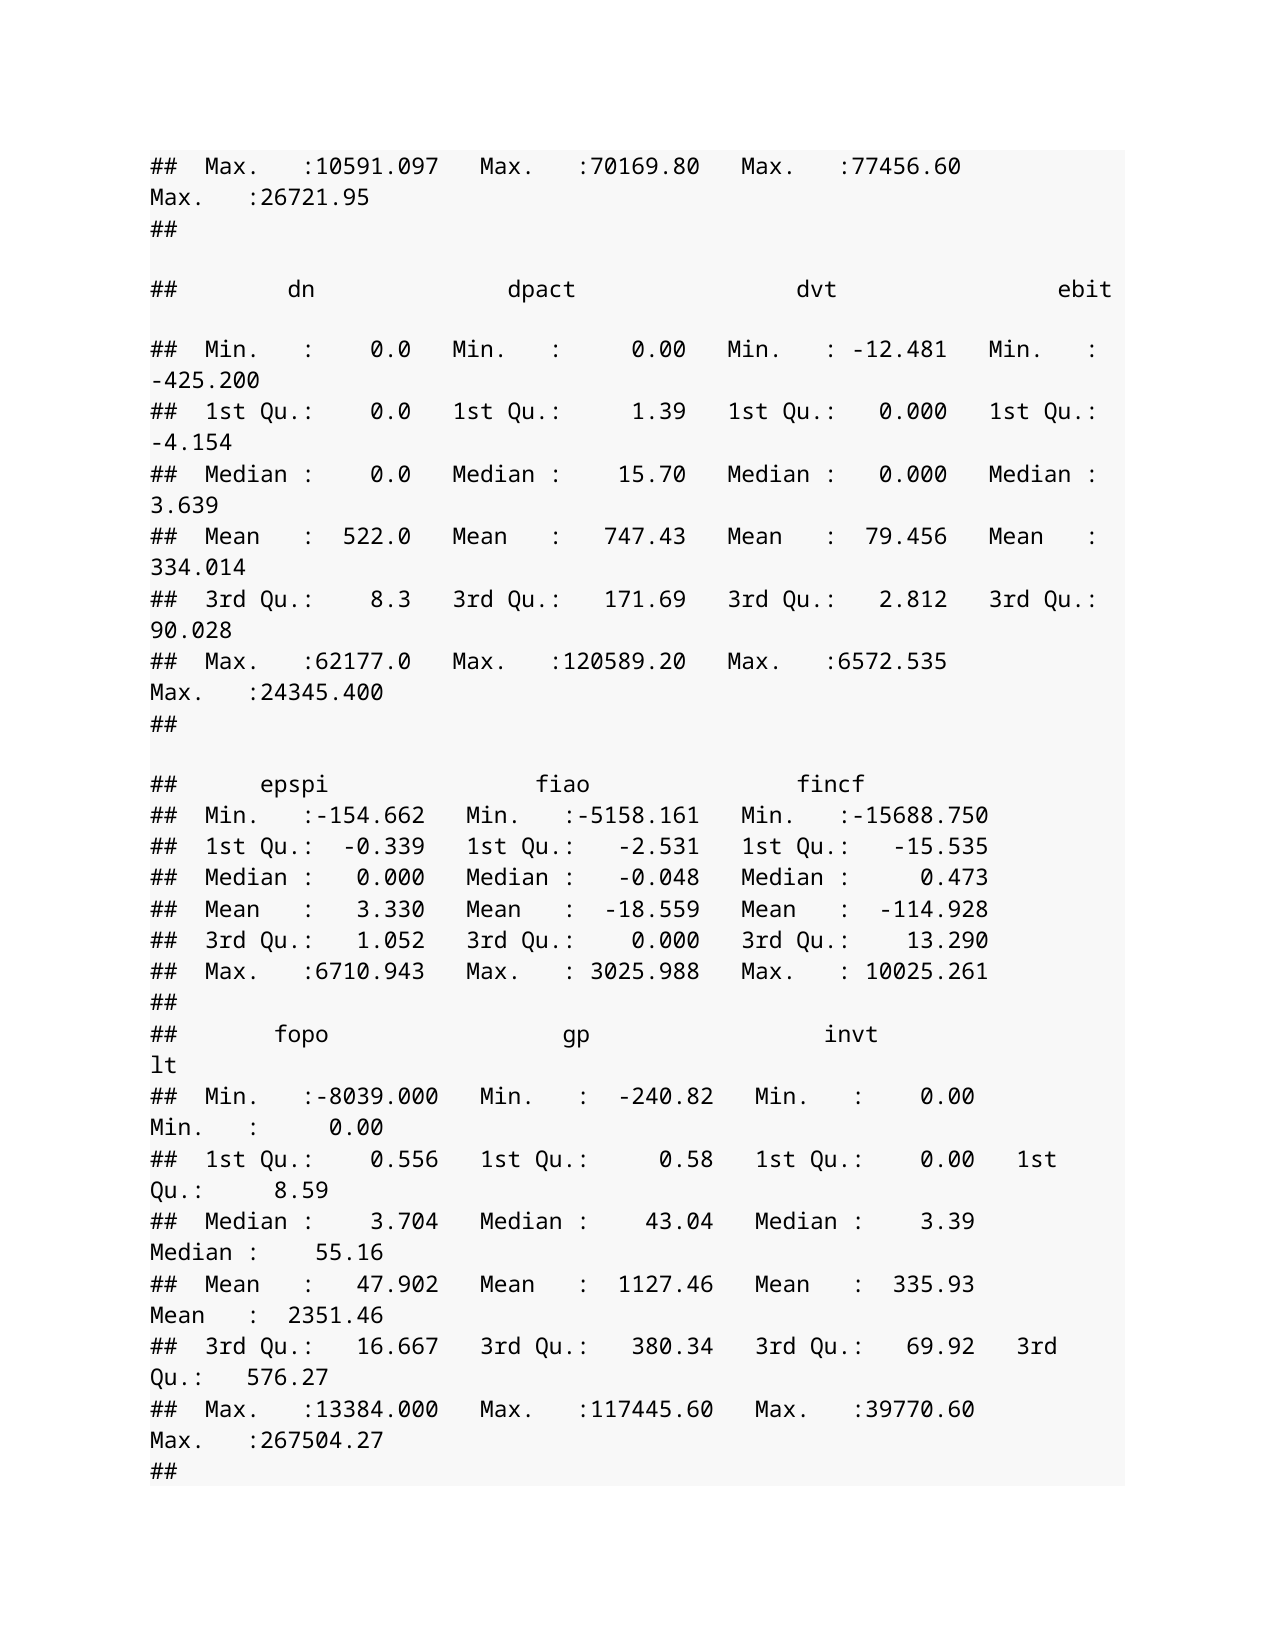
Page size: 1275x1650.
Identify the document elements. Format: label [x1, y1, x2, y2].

text [150, 150, 1125, 1486]
